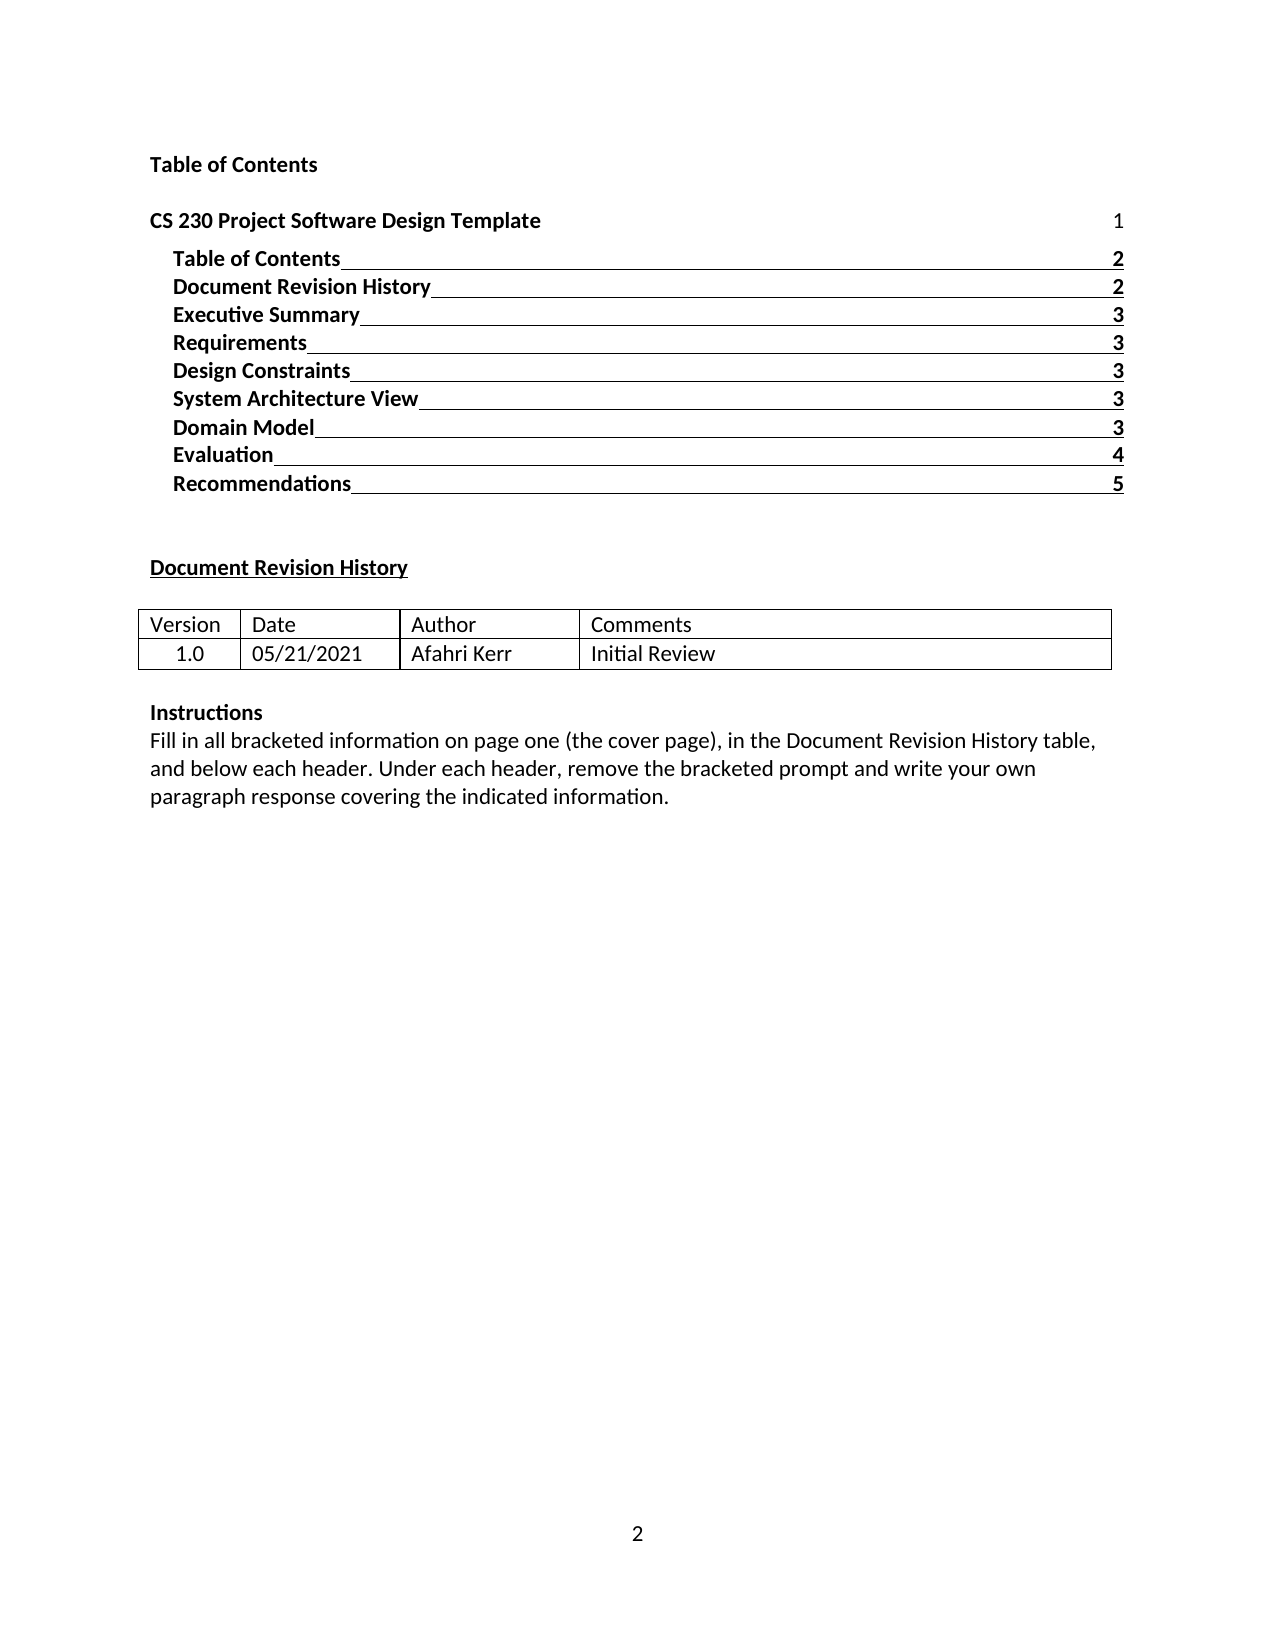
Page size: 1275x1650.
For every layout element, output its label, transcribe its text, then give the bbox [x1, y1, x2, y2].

subtitle Document Revision History [150, 553, 1125, 581]
table_header Comments [580, 610, 1111, 638]
table_header Version [139, 610, 240, 638]
table_cell Afahri Kerr [401, 639, 579, 669]
text Fill in all bracketed information on page one (the cover page), in the Document Revision History table, and below each header. Under each header, remove the bracketed prompt and write your own paragraph response covering the indicated information. [150, 726, 1125, 810]
text Instructions [150, 698, 1125, 726]
table_header Date [241, 610, 399, 638]
subtitle Table of Contents [150, 150, 1125, 178]
table_cell 1.0 [139, 639, 240, 669]
table_cell 05/21/2021 [241, 639, 399, 669]
table_cell Initial Review [580, 639, 1111, 669]
table_header Author [401, 610, 579, 638]
